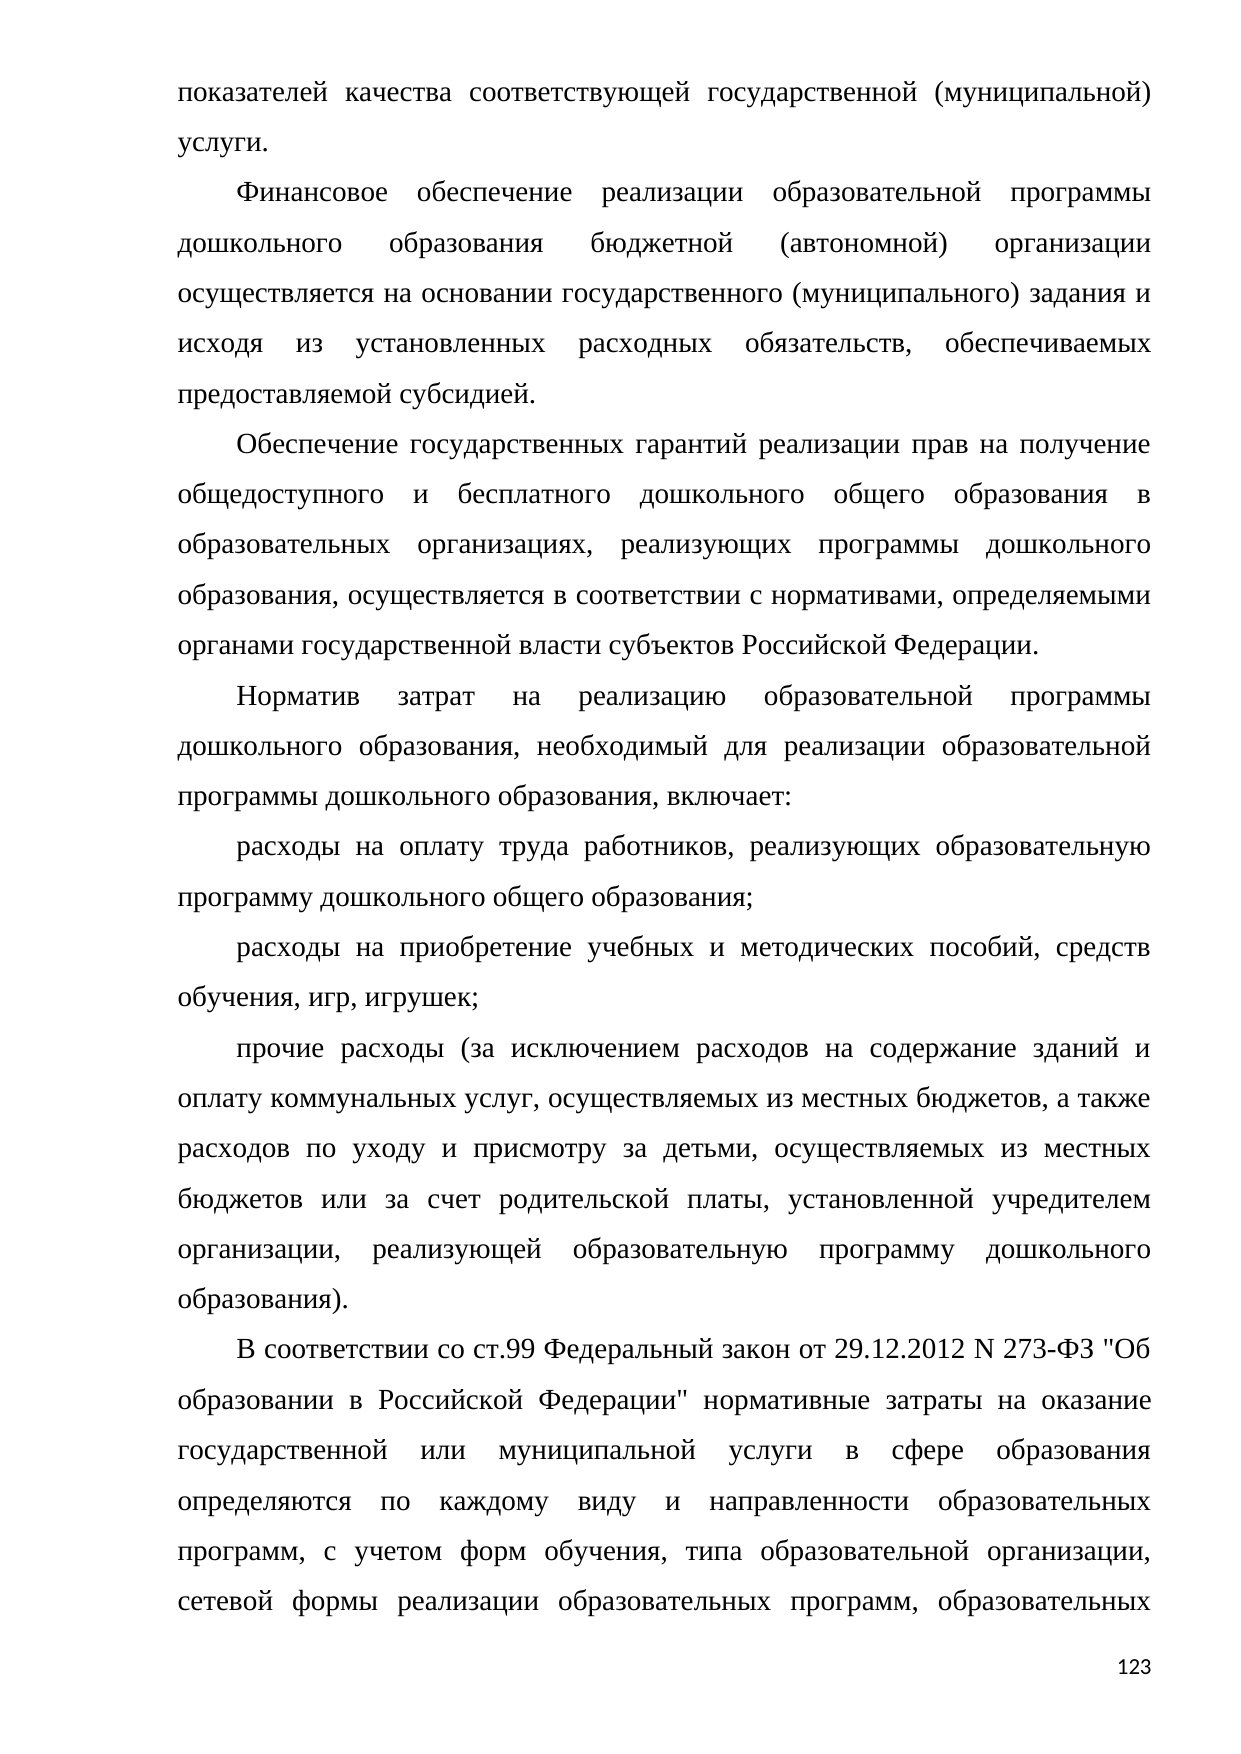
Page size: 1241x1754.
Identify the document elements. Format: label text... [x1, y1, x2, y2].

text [177, 1332, 1152, 1617]
text прочие расходы (за исключением расходов на содержание зданий и оплату коммунальных услуг, осуществляемых из местных бюджетов, а также расходов по уходу и присмотру за детьми, осуществляемых из местных бюджетов или за счет родительской платы, установленной учредителем организации, реализующей образовательную программу дошкольного образования). [177, 1030, 1152, 1315]
text Финансовое обеспечение реализации образовательной программы дошкольного образования бюджетной (автономной) организации осуществляется на основании государственного (муниципального) задания и исходя из установленных расходных обязательств, обеспечиваемых предоставляемой субсидией. [177, 174, 1152, 409]
text Норматив затрат на реализацию образовательной программы дошкольного образования, необходимый для реализации образовательной программы дошкольного образования, включает: [177, 678, 1152, 812]
text расходы на приобретение учебных и методических пособий, средств обучения, игр, игрушек; [177, 929, 1152, 1013]
text расходы на оплату труда работников, реализующих образовательную программу дошкольного общего образования; [177, 828, 1152, 912]
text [177, 74, 1152, 158]
text Обеспечение государственных гарантий реализации прав на получение общедоступного и бесплатного дошкольного общего образования в образовательных организациях, реализующих программы дошкольного образования, осуществляется в соответствии с нормативами, определяемыми органами государственной власти субъектов Российской Федерации. [177, 426, 1152, 661]
